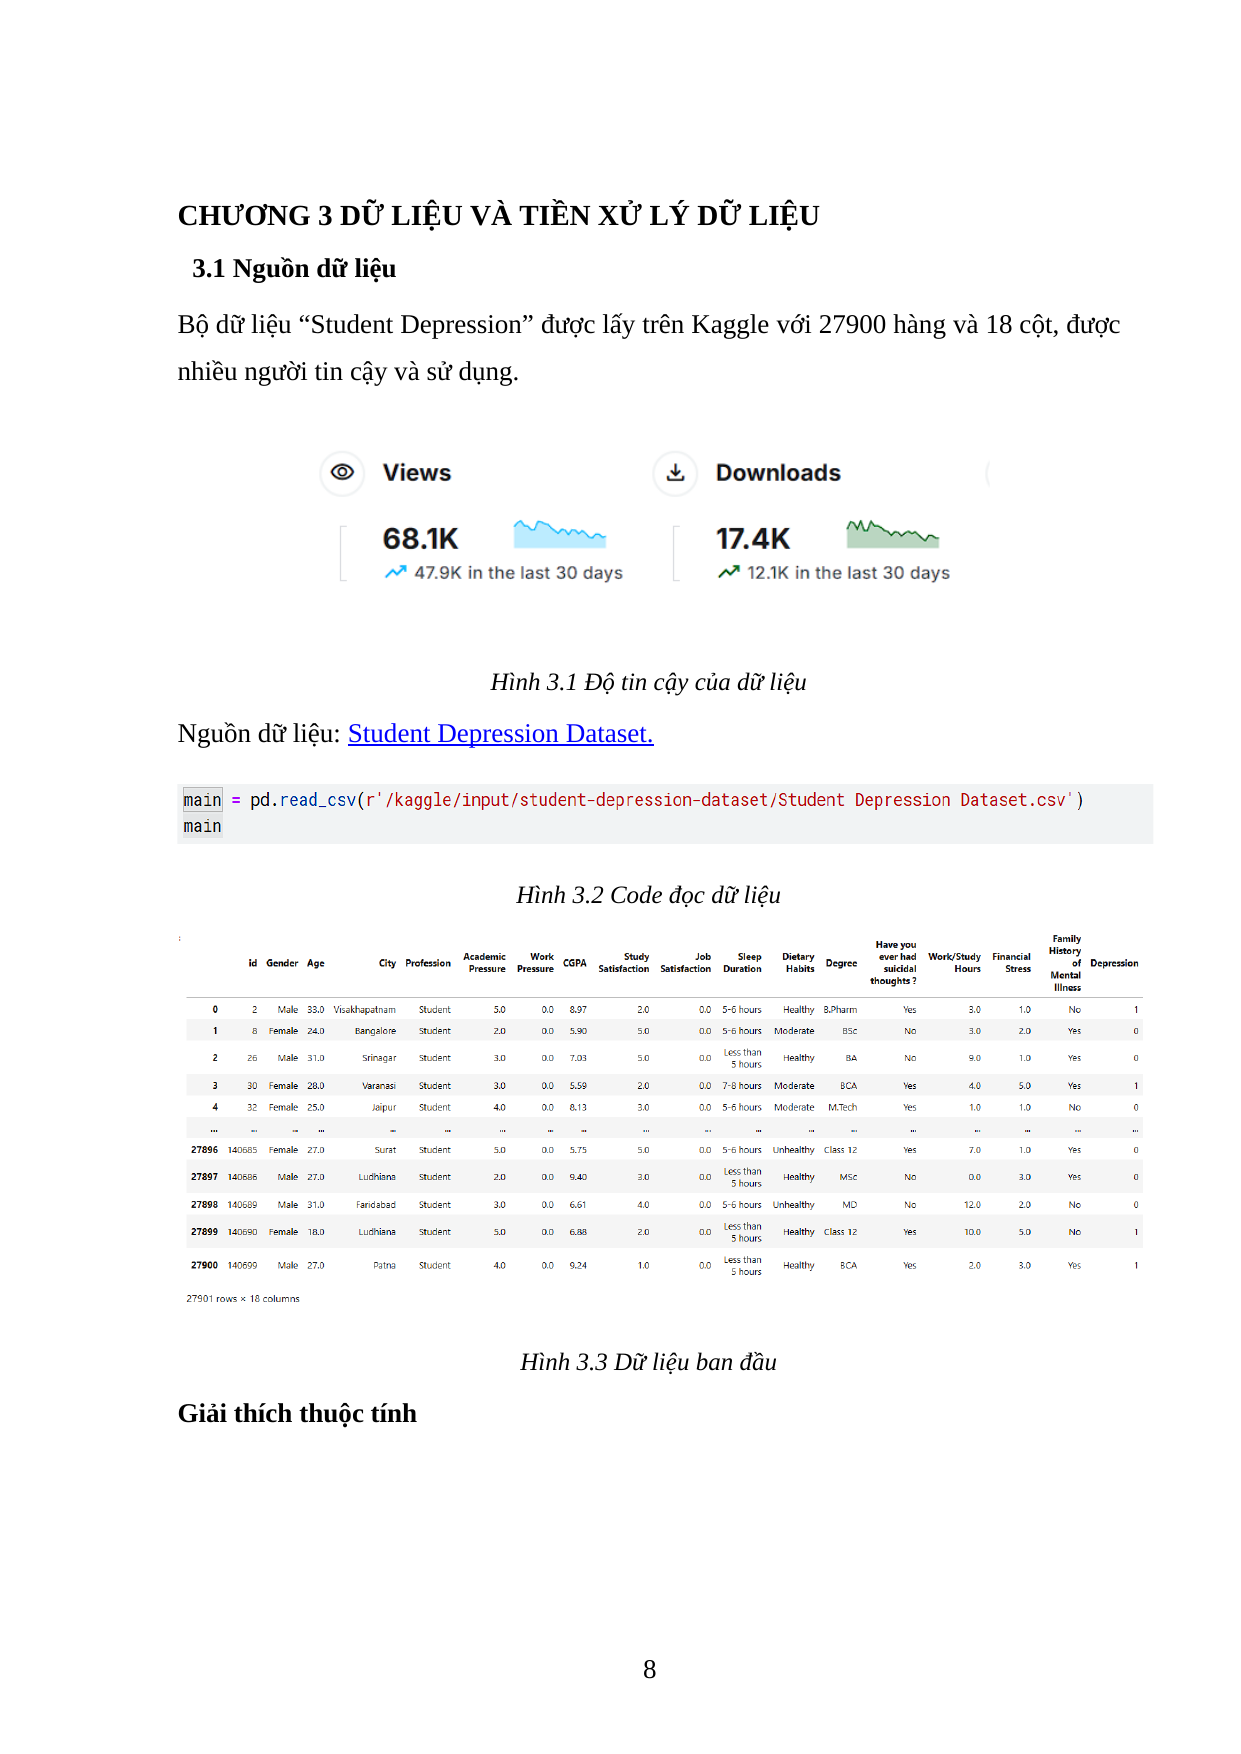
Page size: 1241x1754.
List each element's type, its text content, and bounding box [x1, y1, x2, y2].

subtitle DỮ LIỆU VÀ TIỀN XỬ LÝ DỮ LIỆU [177, 198, 1122, 231]
picture [309, 422, 990, 632]
picture [177, 929, 1150, 1311]
text Bộ dữ liệu “Student Depression” được lấy trên Kaggle với 27900 hàng và 18 cột, được nhiều người tin cậy và sử dụng. [177, 308, 1122, 386]
text Nguồn dữ liệu: Student Depression Dataset. [177, 717, 1122, 748]
picture [177, 784, 1154, 844]
subtitle Nguồn dữ liệu [192, 252, 1122, 283]
text Giải thích thuộc tính [177, 1397, 1122, 1428]
